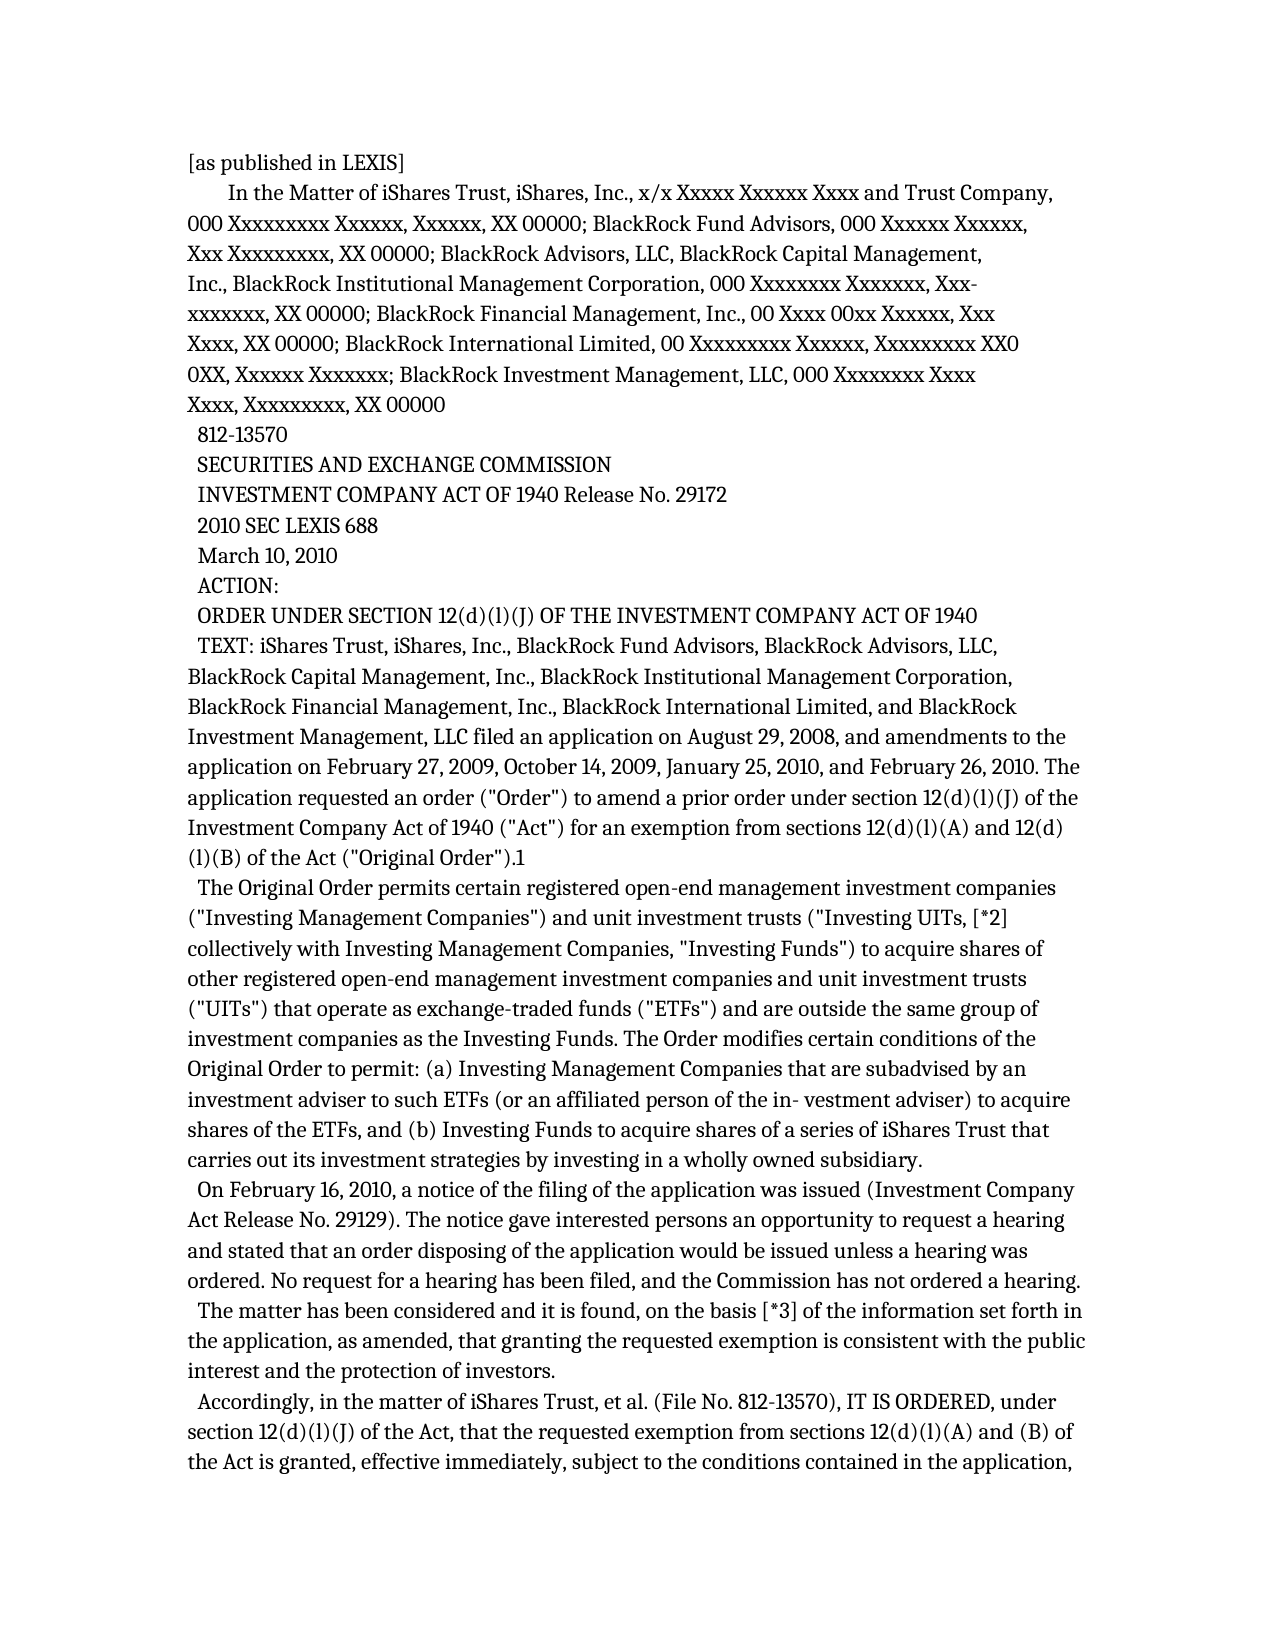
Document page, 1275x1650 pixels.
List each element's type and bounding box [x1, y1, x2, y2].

text [187, 150, 1087, 1475]
